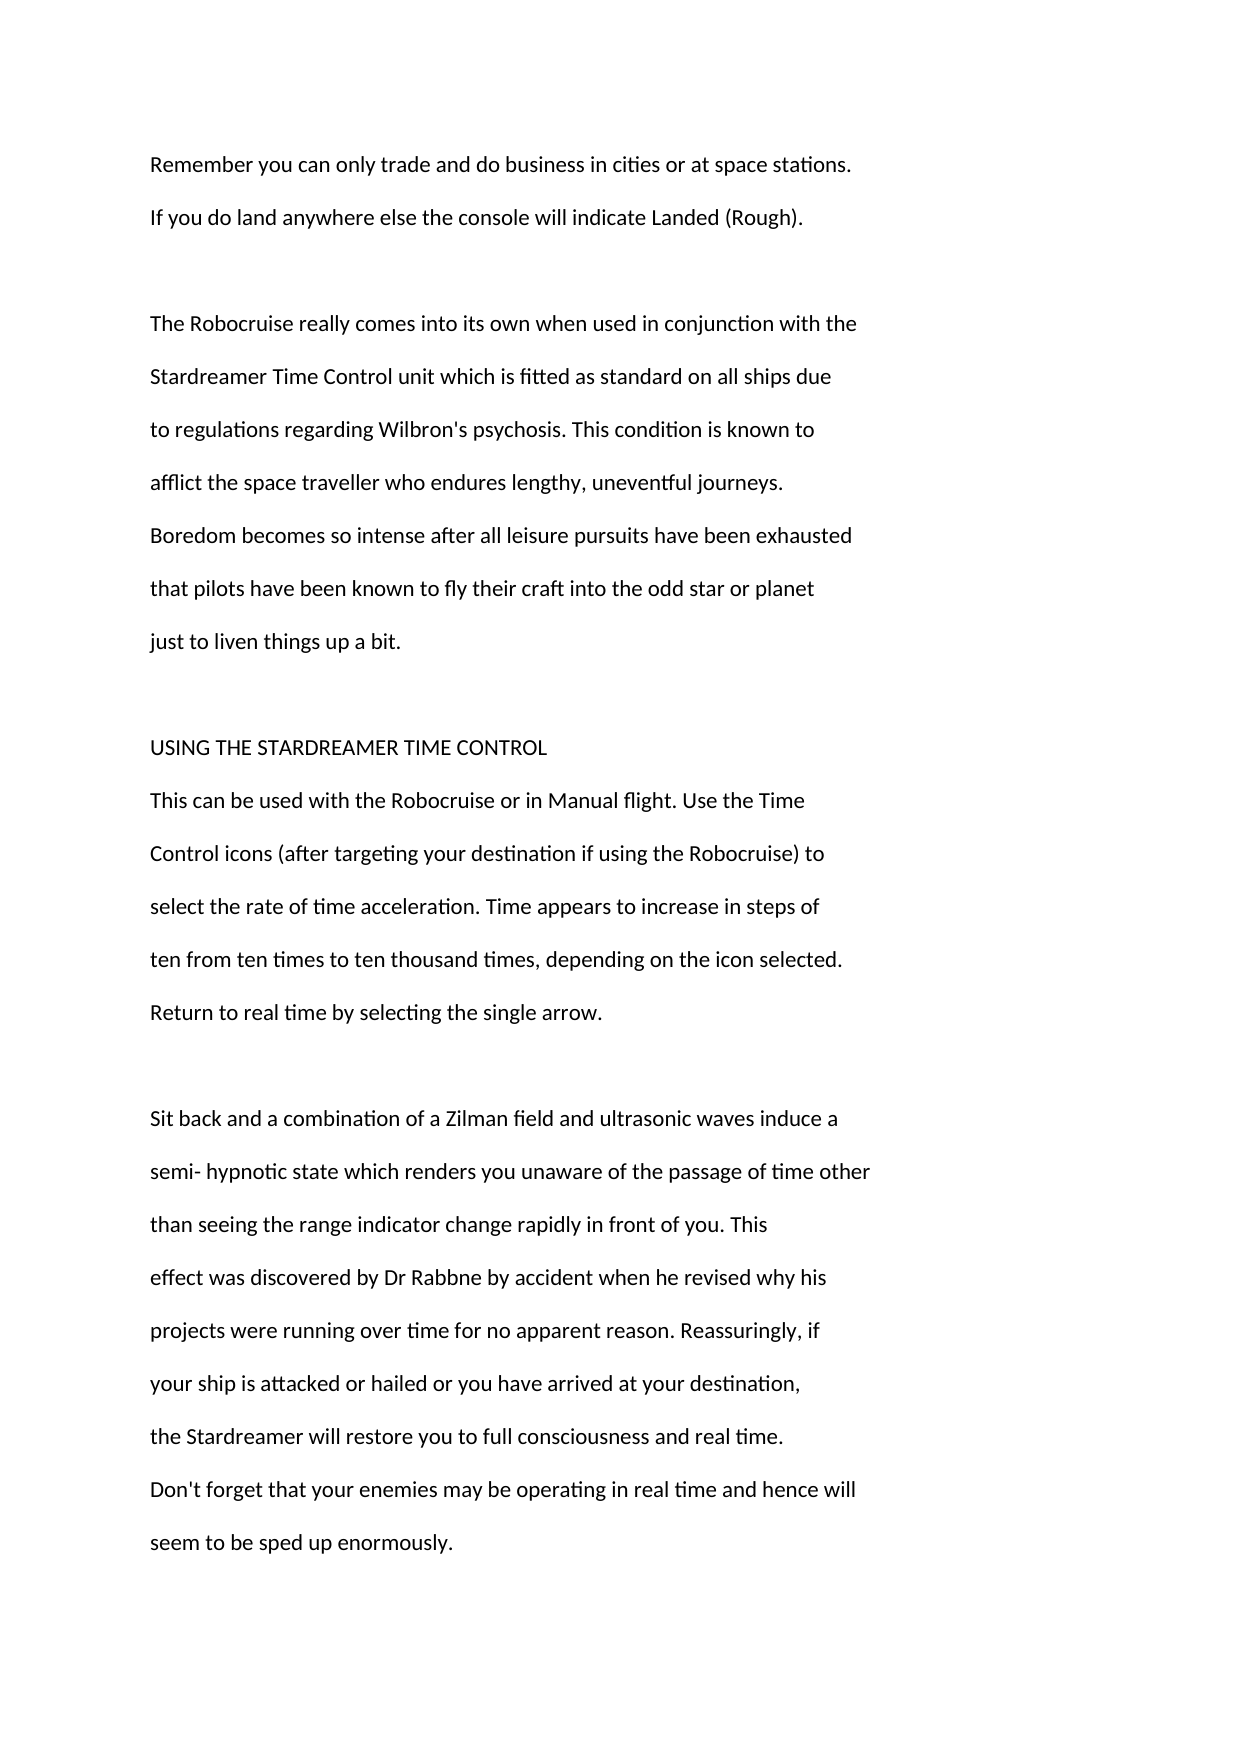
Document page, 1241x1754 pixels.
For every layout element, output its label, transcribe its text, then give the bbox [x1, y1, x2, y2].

text effect was discovered by Dr Rabbne by accident when he revised why his [150, 1263, 1090, 1291]
text your ship is attacked or hailed or you have arrived at your destination, [150, 1369, 1090, 1397]
text USING THE STARDREAMER TIME CONTROL [150, 733, 1090, 761]
text Remember you can only trade and do business in cities or at space stations. [150, 150, 1090, 178]
text projects were running over time for no apparent reason. Reassuringly, if [150, 1316, 1090, 1344]
text to regulations regarding Wilbron's psychosis. This condition is known to [150, 415, 1090, 443]
text Sit back and a combination of a Zilman field and ultrasonic waves induce a [150, 1104, 1090, 1132]
text afflict the space traveller who endures lengthy, uneventful journeys. [150, 468, 1090, 496]
text select the rate of time acceleration. Time appears to increase in steps of [150, 892, 1090, 920]
text Return to real time by selecting the single arrow. [150, 998, 1090, 1026]
text that pilots have been known to fly their craft into the odd star or planet [150, 574, 1090, 602]
text The Robocruise really comes into its own when used in conjunction with the [150, 309, 1090, 337]
text If you do land anywhere else the console will indicate Landed (Rough). [150, 203, 1090, 231]
text Control icons (after targeting your destination if using the Robocruise) to [150, 839, 1090, 867]
text just to liven things up a bit. [150, 627, 1090, 655]
text Stardreamer Time Control unit which is fitted as standard on all ships due [150, 362, 1090, 390]
text This can be used with the Robocruise or in Manual flight. Use the Time [150, 786, 1090, 814]
text Boredom becomes so intense after all leisure pursuits have been exhausted [150, 521, 1090, 549]
text the Stardreamer will restore you to full consciousness and real time. [150, 1422, 1090, 1451]
text seem to be sped up enormously. [150, 1528, 1090, 1557]
text Don't forget that your enemies may be operating in real time and hence will [150, 1476, 1090, 1503]
text than seeing the range indicator change rapidly in front of you. This [150, 1210, 1090, 1238]
text ten from ten times to ten thousand times, depending on the icon selected. [150, 945, 1090, 973]
text semi- hypnotic state which renders you unaware of the passage of time other [150, 1157, 1090, 1185]
